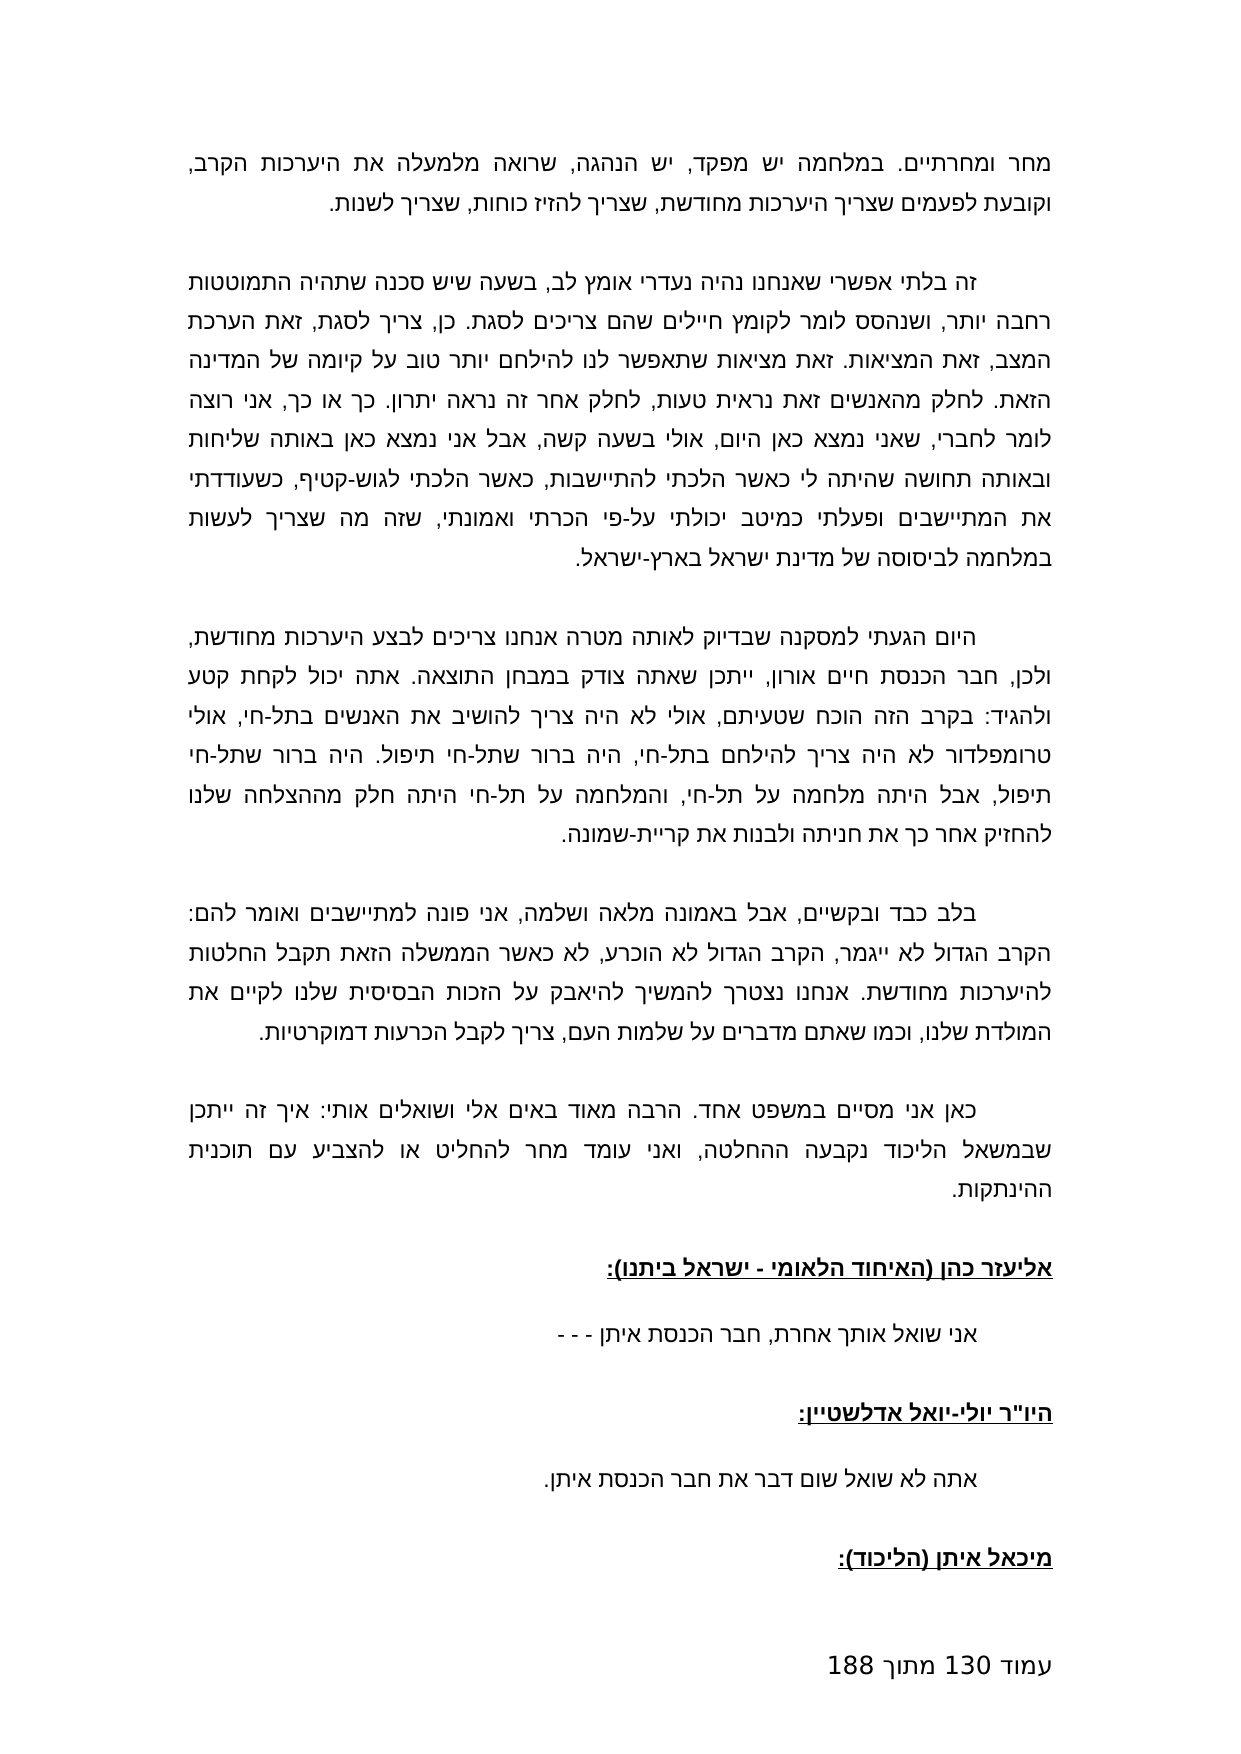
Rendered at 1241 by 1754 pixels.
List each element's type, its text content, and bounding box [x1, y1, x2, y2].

text בלב כבד ובקשיים, אבל באמונה מלאה ושלמה, אני פונה למתיישבים ואומר להם: הקרב הגדול לא ייגמר, הקרב הגדול לא הוכרע, לא כאשר הממשלה הזאת תקבל החלטות להיערכות מחודשת. אנחנו נצטרך להמשיך להיאבק על הזכות הבסיסית שלנו לקיים את המולדת שלנו, וכמו שאתם מדברים על שלמות העם, צריך לקבל הכרעות דמוקרטיות. [187, 900, 1053, 1045]
text מיכאל איתן (הליכוד): [187, 1545, 1053, 1571]
text אתה לא שואל שום דבר את חבר הכנסת איתן. [187, 1466, 1053, 1492]
text כאן אני מסיים במשפט אחד. הרבה מאוד באים אלי ושואלים אותי: איך זה ייתכן שבמשאל הליכוד נקבעה ההחלטה, ואני עומד מחר להחליט או להצביע עם תוכנית ההינתקות. [187, 1097, 1053, 1203]
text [187, 150, 1053, 216]
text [187, 1255, 1053, 1282]
text זה בלתי אפשרי שאנחנו נהיה נעדרי אומץ לב, בשעה שיש סכנה שתהיה התמוטטות רחבה יותר, ושנהסס לומר לקומץ חיילים שהם צריכים לסגת. כן, צריך לסגת, זאת הערכת המצב, זאת המציאות. זאת מציאות שתאפשר לנו להילחם יותר טוב על קיומה של המדינה הזאת. לחלק מהאנשים זאת נראית טעות, לחלק אחר זה נראה יתרון. כך או כך, אני רוצה לומר לחברי, שאני נמצא כאן היום, אולי בשעה קשה, אבל אני נמצא כאן באותה שליחות ובאותה תחושה שהיתה לי כאשר הלכתי להתיישבות, כאשר הלכתי לגוש-קטיף, כשעודדתי את המתיישבים ופעלתי כמיטב יכולתי על-פי הכרתי ואמונתי, שזה מה שצריך לעשות במלחמה לביסוסה של מדינת ישראל בארץ-ישראל. [187, 268, 1053, 571]
text היו"ר יולי-יואל אדלשטיין: [187, 1400, 1053, 1427]
text היום הגעתי למסקנה שבדיוק לאותה מטרה אנחנו צריכים לבצע היערכות מחודשת, ולכן, חבר הכנסת חיים אורון, ייתכן שאתה צודק במבחן התוצאה. אתה יכול לקחת קטע ולהגיד: בקרב הזה הוכח שטעיתם, אולי לא היה צריך להושיב את האנשים בתל-חי, אולי טרומפלדור לא היה צריך להילחם בתל-חי, היה ברור שתל-חי תיפול. היה ברור שתל-חי תיפול, אבל היתה מלחמה על תל-חי, והמלחמה על תל-חי היתה חלק מההצלחה שלנו להחזיק אחר כך את חניתה ולבנות את קריית-שמונה. [187, 624, 1053, 847]
text אני שואל אותך אחרת, חבר הכנסת איתן - - - [187, 1321, 1053, 1348]
